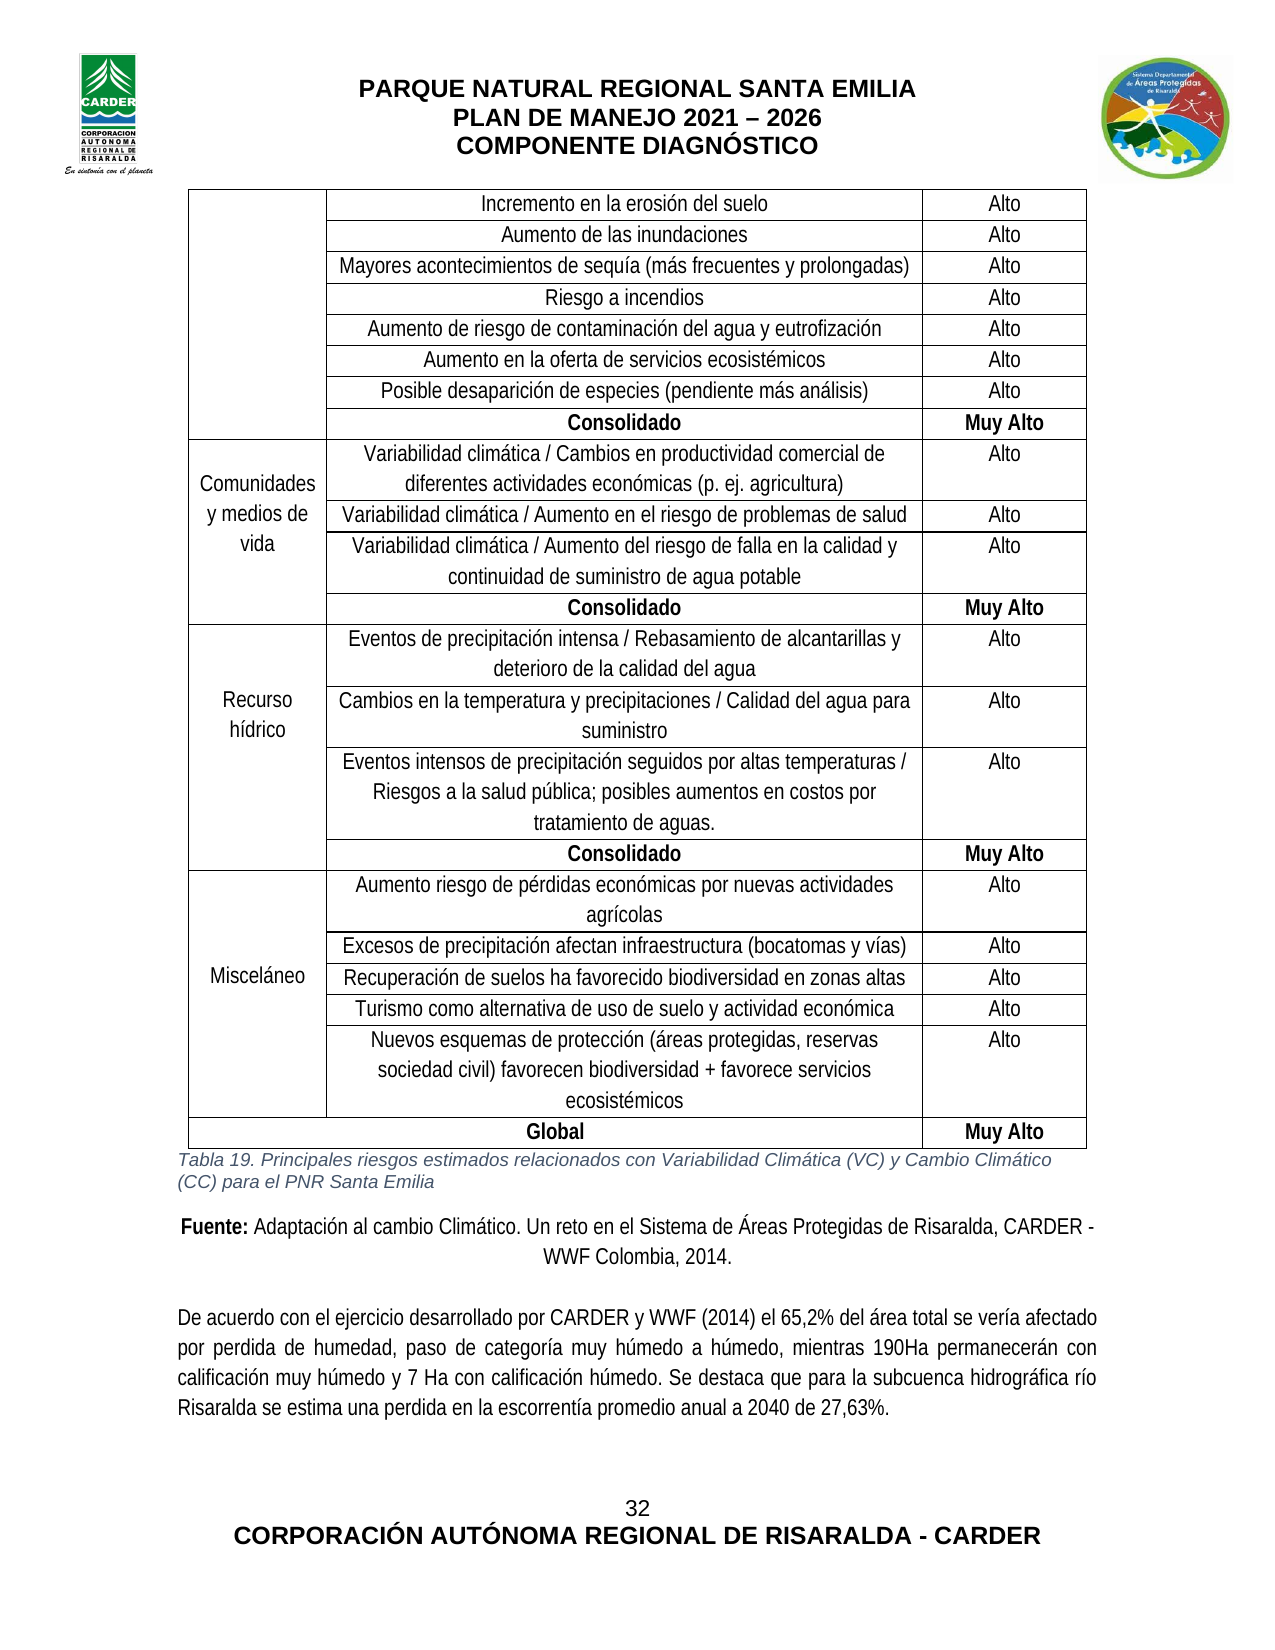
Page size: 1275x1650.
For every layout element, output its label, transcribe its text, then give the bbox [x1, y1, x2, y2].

table_cell Nuevos esquemas de protección (áreas protegidas, reservas sociedad civil) favorecen biodiversidad + favorece servicios ecosistémicos [327, 1026, 922, 1117]
table_cell Alto [923, 1026, 1086, 1117]
table_cell Alto [923, 533, 1086, 593]
table_cell Consolidado [327, 840, 922, 870]
table_cell Aumento riesgo de pérdidas económicas por nuevas actividades agrícolas [327, 871, 922, 931]
table_cell Alto [923, 315, 1086, 345]
table_cell Riesgo a incendios [327, 284, 922, 314]
table_cell Eventos de precipitación intensa / Rebasamiento de alcantarillas y deterioro de la calidad del agua [327, 625, 922, 686]
table_cell Alto [923, 871, 1086, 931]
table_cell Alto [923, 221, 1086, 251]
table_cell Posible desaparición de especies (pendiente más análisis) [327, 377, 922, 407]
table_cell Aumento en la oferta de servicios ecosistémicos [327, 346, 922, 376]
table_cell Muy Alto [923, 409, 1086, 439]
table_cell Mayores acontecimientos de sequía (más frecuentes y prolongadas) [327, 252, 922, 282]
table_cell Alto [923, 440, 1086, 500]
table_cell Alto [923, 252, 1086, 282]
table_cell Alto [923, 933, 1086, 963]
table_cell Muy Alto [923, 594, 1086, 624]
table_cell Excesos de precipitación afectan infraestructura (bocatomas y vías) [327, 933, 922, 963]
table_cell Consolidado [327, 594, 922, 624]
table_cell Recuperación de suelos ha favorecido biodiversidad en zonas altas [327, 964, 922, 994]
table_cell Alto [923, 377, 1086, 407]
table_cell Alto [923, 687, 1086, 747]
table_cell Alto [923, 964, 1086, 994]
table_cell Variabilidad climática / Aumento del riesgo de falla en la calidad y continuidad de suministro de agua potable [327, 533, 922, 593]
table_cell Alto [923, 346, 1086, 376]
table_cell Alto [923, 501, 1086, 531]
text Tabla 19. Principales riesgos estimados relacionados con Variabilidad Climática (VC) y Cambio Climático (CC) para el PNR Santa Emilia [177, 1149, 1098, 1192]
table_cell Misceláneo [189, 871, 326, 1117]
table_cell Global [189, 1118, 922, 1148]
table_cell Muy Alto [923, 840, 1086, 870]
table_cell Aumento de las inundaciones [327, 221, 922, 251]
table_cell Alto [923, 625, 1086, 686]
table_cell Alto [923, 284, 1086, 314]
text De acuerdo con el ejercicio desarrollado por CARDER y WWF (2014) el 65,2% del área total se vería afectado por perdida de humedad, paso de categoría muy húmedo a húmedo, mientras 190Ha permanecerán con calificación muy húmedo y 7 Ha con calificación húmedo. Se destaca que para la subcuenca hidrográfica río Risaralda se estima una perdida en la escorrentía promedio anual a 2040 de 27,63%. [177, 1304, 1098, 1421]
table_cell Aumento de riesgo de contaminación del agua y eutrofización [327, 315, 922, 345]
table_cell Alto [923, 190, 1086, 220]
table_cell Variabilidad climática / Aumento en el riesgo de problemas de salud [327, 501, 922, 531]
table_cell Turismo como alternativa de uso de suelo y actividad económica [327, 995, 922, 1025]
text Fuente: Adaptación al cambio Climático. Un reto en el Sistema de Áreas Protegidas de Risaralda, CARDER - WWF Colombia, 2014. [177, 1213, 1098, 1270]
table_cell Comunidades y medios de vida [189, 440, 326, 624]
table_cell Consolidado [327, 409, 922, 439]
picture [1097, 55, 1234, 184]
table_cell Variabilidad climática / Cambios en productividad comercial de diferentes actividades económicas (p. ej. agricultura) [327, 440, 922, 500]
picture [59, 46, 159, 185]
table_cell Incremento en la erosión del suelo [327, 190, 922, 220]
table_cell Alto [923, 995, 1086, 1025]
table_cell Alto [923, 748, 1086, 839]
table_cell Cambios en la temperatura y precipitaciones / Calidad del agua para suministro [327, 687, 922, 747]
table_cell Eventos intensos de precipitación seguidos por altas temperaturas / Riesgos a la salud pública; posibles aumentos en costos por tratamiento de aguas. [327, 748, 922, 839]
table_cell Muy Alto [923, 1118, 1086, 1148]
table_cell Recurso hídrico [189, 625, 326, 870]
